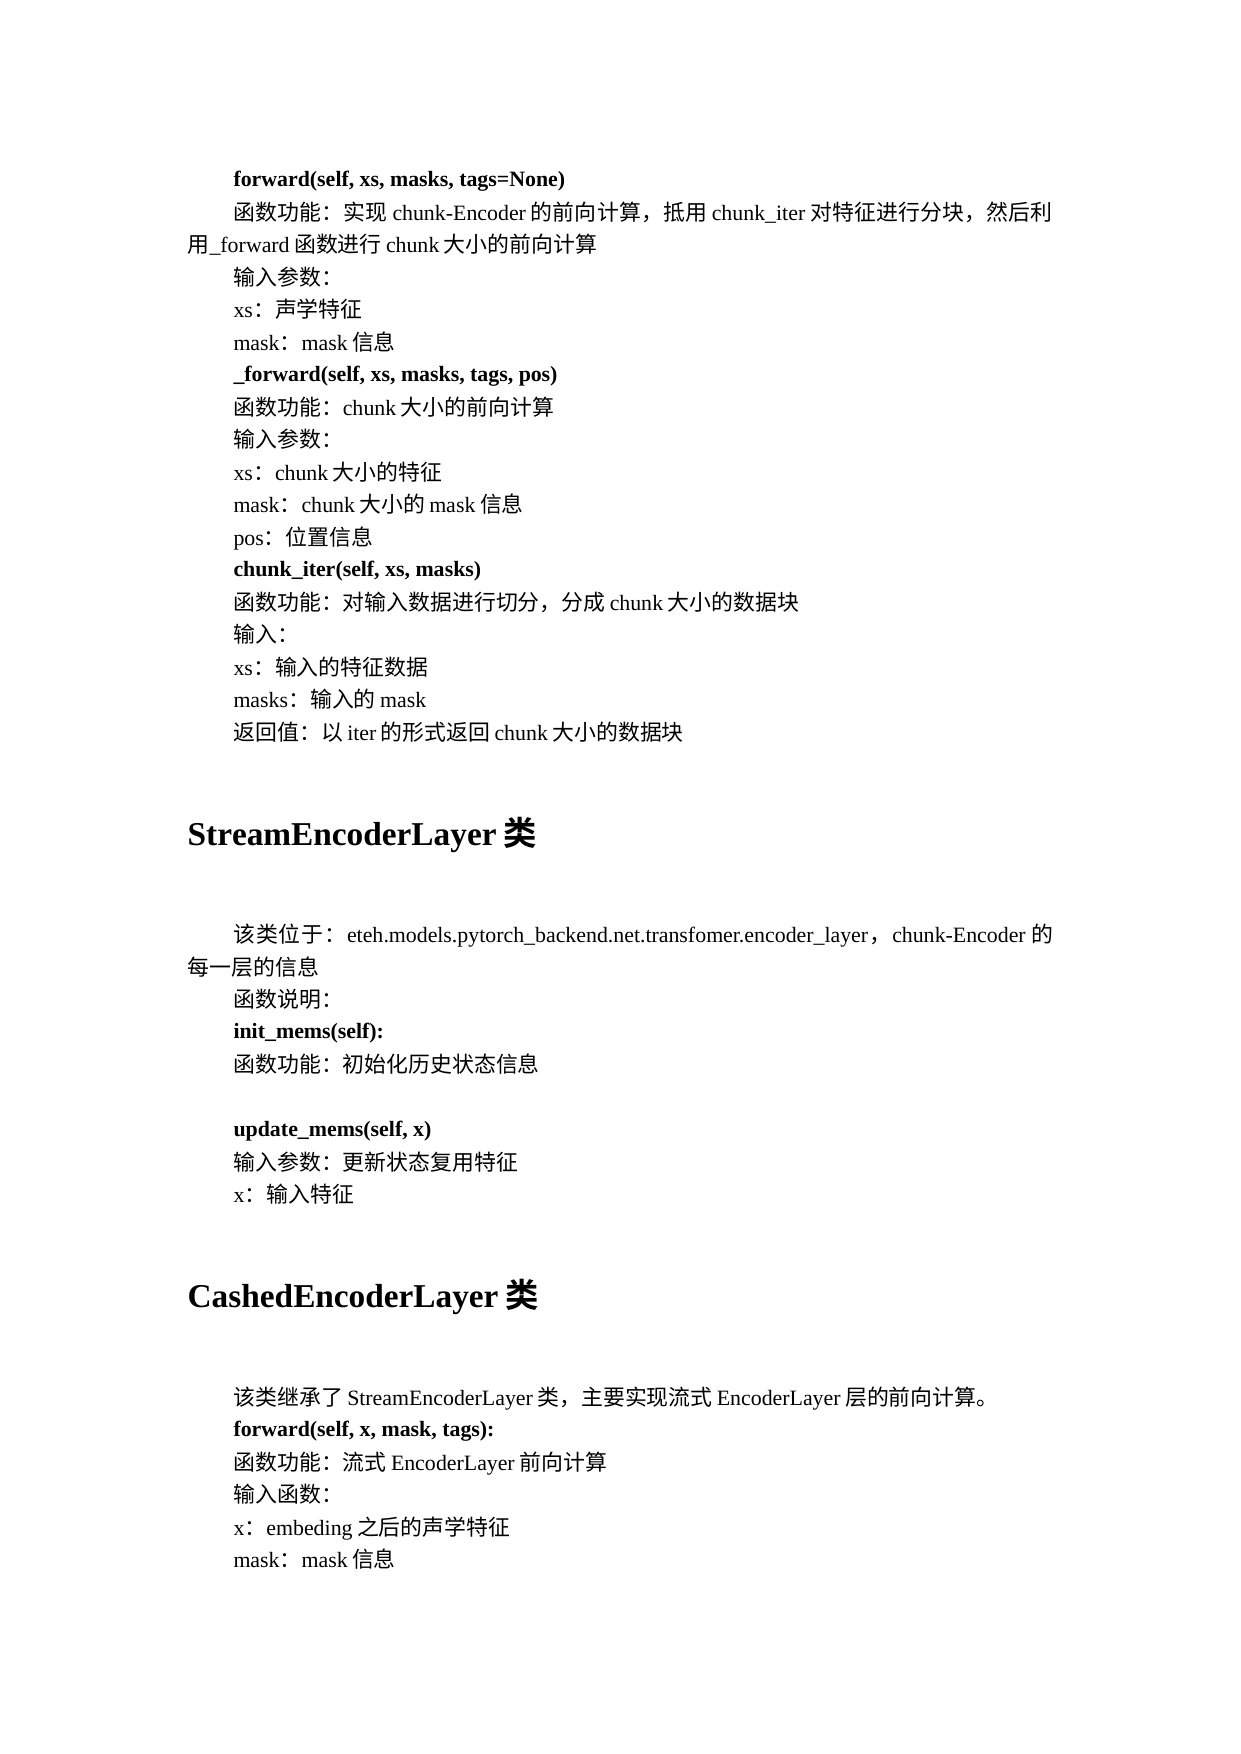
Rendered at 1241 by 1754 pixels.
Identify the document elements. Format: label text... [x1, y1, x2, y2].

text 输入： [187, 617, 1053, 649]
text 返回值：以iter的形式返回chunk大小的数据块 [187, 714, 1053, 747]
text forward(self, x, mask, tags): [187, 1412, 1053, 1444]
text masks：输入的mask [187, 682, 1053, 714]
text mask：mask信息 [187, 1542, 1053, 1574]
text x：embeding之后的声学特征 [187, 1509, 1053, 1542]
text 函数说明： [187, 982, 1053, 1014]
text mask：mask信息 [187, 324, 1053, 357]
text xs：声学特征 [187, 292, 1053, 324]
text chunk_iter(self, xs, masks) [187, 552, 1053, 584]
text 输入函数： [187, 1477, 1053, 1509]
text x：输入特征 [187, 1177, 1053, 1209]
text pos：位置信息 [187, 519, 1053, 552]
text _forward(self, xs, masks, tags, pos) [187, 357, 1053, 389]
text forward(self, xs, masks, tags=None) [187, 162, 1053, 194]
text update_mems(self, x) [187, 1112, 1053, 1144]
text 函数功能：实现chunk-Encoder的前向计算，抵用chunk_iter对特征进行分块，然后利用_forward函数进行chunk大小的前向计算 [187, 194, 1053, 259]
subtitle CashedEncoderLayer类 [187, 1269, 1053, 1317]
text init_mems(self): [187, 1014, 1053, 1047]
text 函数功能：chunk大小的前向计算 [187, 389, 1053, 422]
subtitle StreamEncoderLayer类 [187, 807, 1053, 855]
text 函数功能：对输入数据进行切分，分成chunk大小的数据块 [187, 584, 1053, 617]
text 输入参数： [187, 259, 1053, 292]
text 输入参数：更新状态复用特征 [187, 1144, 1053, 1177]
text 该类位于：eteh.models.pytorch_backend.net.transfomer.encoder_layer，chunk-Encoder的每一层的信息 [187, 917, 1053, 982]
text 函数功能：流式EncoderLayer前向计算 [187, 1444, 1053, 1477]
text xs：chunk大小的特征 [187, 454, 1053, 487]
text 输入参数： [187, 422, 1053, 454]
text xs：输入的特征数据 [187, 649, 1053, 682]
text 该类继承了StreamEncoderLayer类，主要实现流式EncoderLayer层的前向计算。 [187, 1379, 1053, 1412]
text 函数功能：初始化历史状态信息 [187, 1047, 1053, 1079]
text mask：chunk大小的mask信息 [187, 487, 1053, 519]
